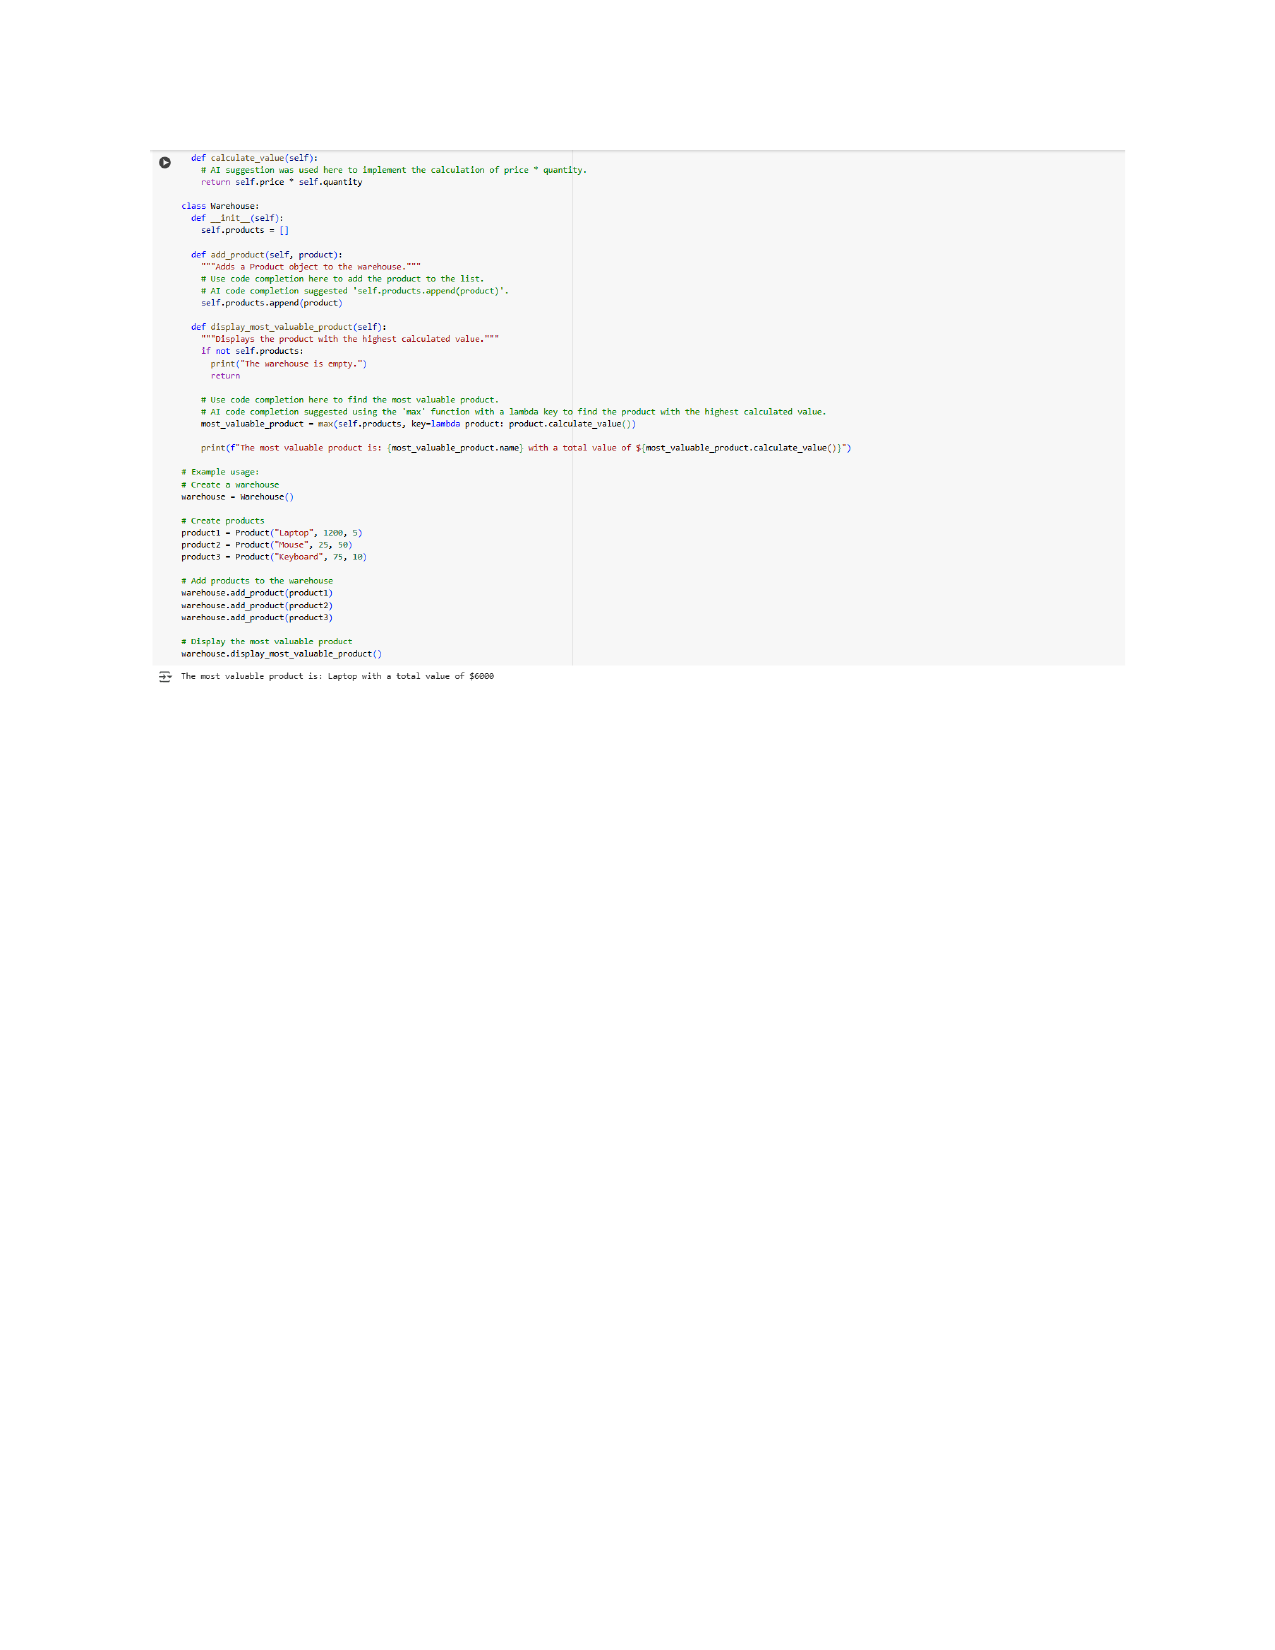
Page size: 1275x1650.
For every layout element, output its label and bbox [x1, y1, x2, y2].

picture [150, 150, 1125, 685]
